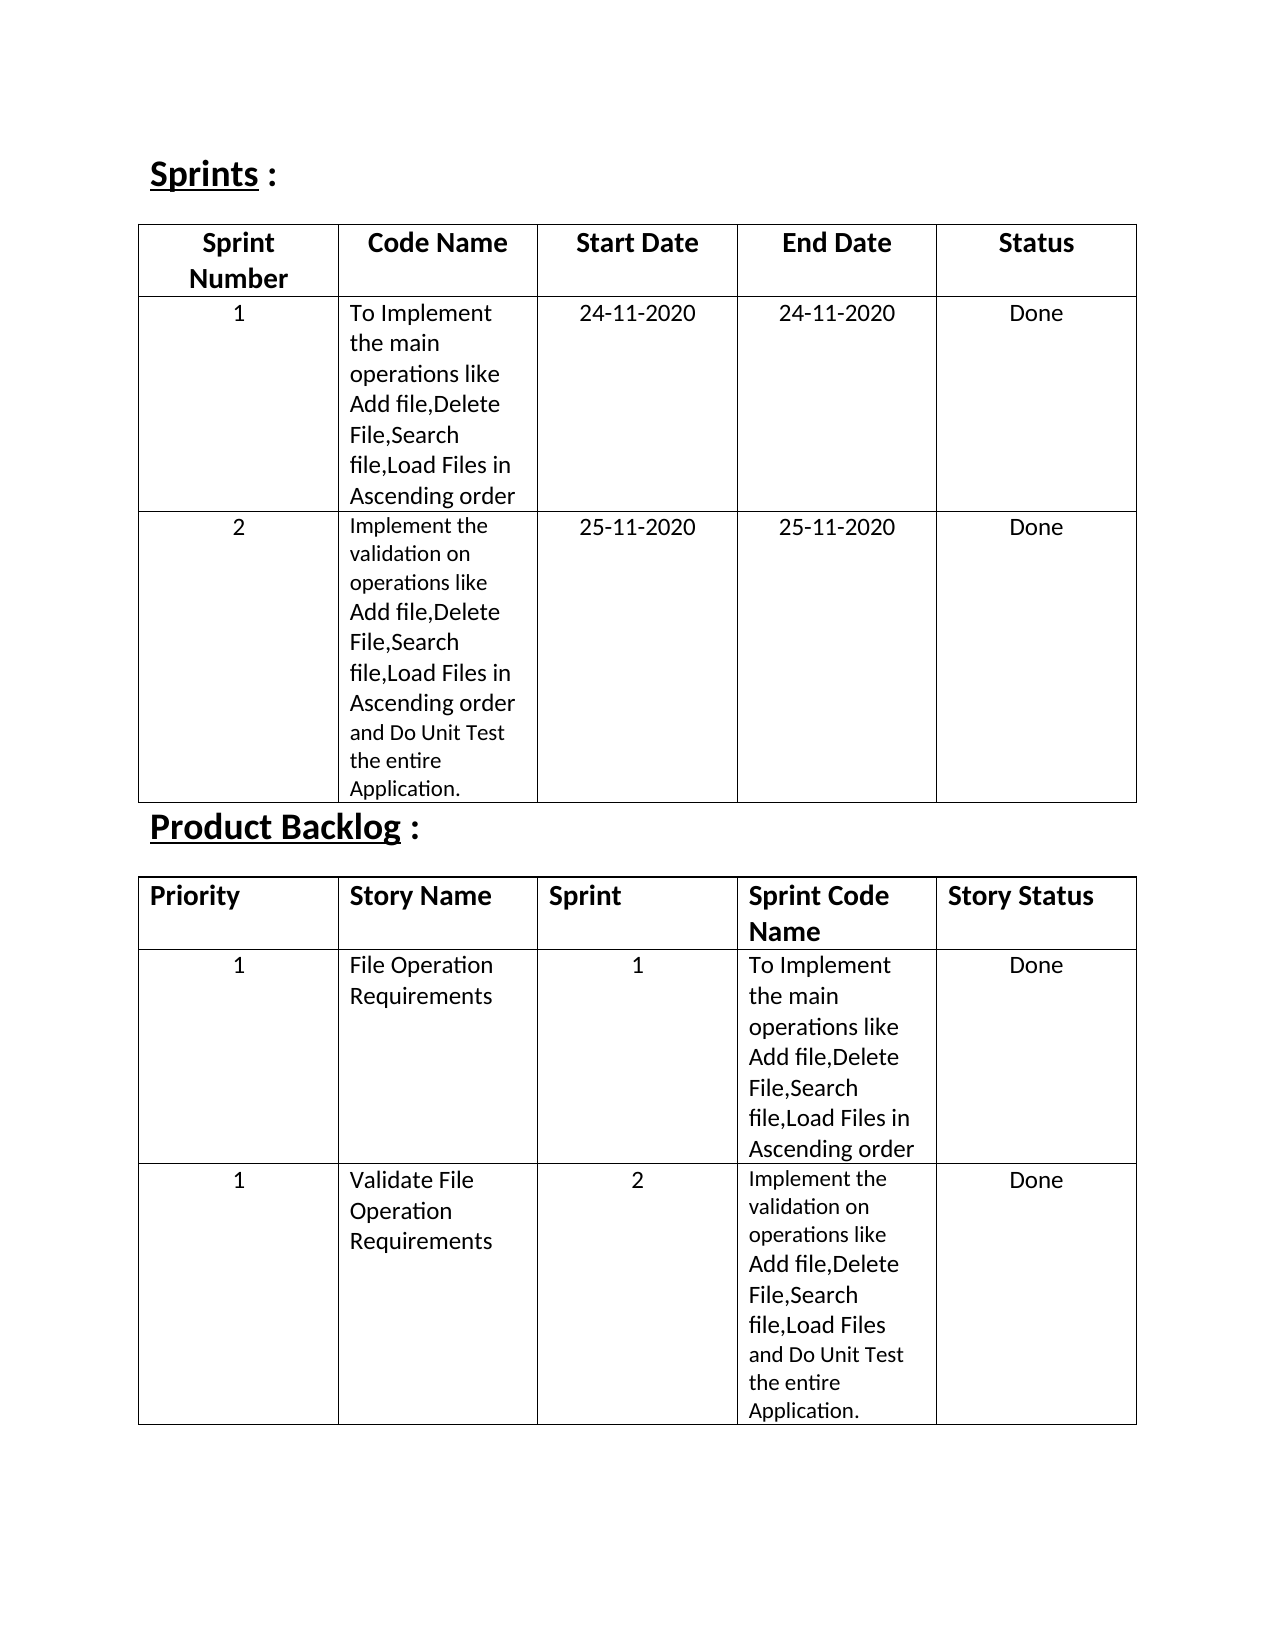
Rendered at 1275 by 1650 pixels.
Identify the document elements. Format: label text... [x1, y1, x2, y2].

table_cell Done [937, 1164, 1136, 1424]
table_cell 25-11-2020 [538, 512, 737, 802]
table_cell 1 [139, 950, 338, 1163]
table_header End Date [738, 225, 936, 296]
table_cell 1 [139, 1164, 338, 1424]
table_cell Implement the validation on operations like Add file,Delete File,Search file,Load Files and Do Unit Test the entire Application. [738, 1164, 936, 1424]
table_cell 24-11-2020 [538, 297, 737, 511]
table_header Status [937, 225, 1136, 296]
table_cell 2 [538, 1164, 737, 1424]
table_cell Validate File Operation Requirements [339, 1164, 537, 1424]
table_cell 1 [538, 950, 737, 1163]
table_header Code Name [339, 225, 537, 296]
text Sprints : [150, 150, 1125, 196]
table_cell 24-11-2020 [738, 297, 936, 511]
table_cell To Implement the main operations like Add file,Delete File,Search file,Load Files in Ascending order [339, 297, 537, 511]
table_cell File Operation Requirements [339, 950, 537, 1163]
table_header Sprint Number [139, 225, 338, 296]
table_cell To Implement the main operations like Add file,Delete File,Search file,Load Files in Ascending order [738, 950, 936, 1163]
table_cell Done [937, 512, 1136, 802]
table_cell 1 [139, 297, 338, 511]
table_header Sprint [538, 878, 737, 949]
table_cell 25-11-2020 [738, 512, 936, 802]
table_cell Done [937, 297, 1136, 511]
table_header Priority [139, 878, 338, 949]
table_cell Done [937, 950, 1136, 1163]
table_header Story Name [339, 878, 537, 949]
table_cell Implement the validation on operations like Add file,Delete File,Search file,Load Files in Ascending order and Do Unit Test the entire Application. [339, 512, 537, 802]
table_header Sprint Code Name [738, 878, 936, 949]
table_cell 2 [139, 512, 338, 802]
text Product Backlog : [150, 803, 1125, 849]
table_header Start Date [538, 225, 737, 296]
table_header Story Status [937, 878, 1136, 949]
